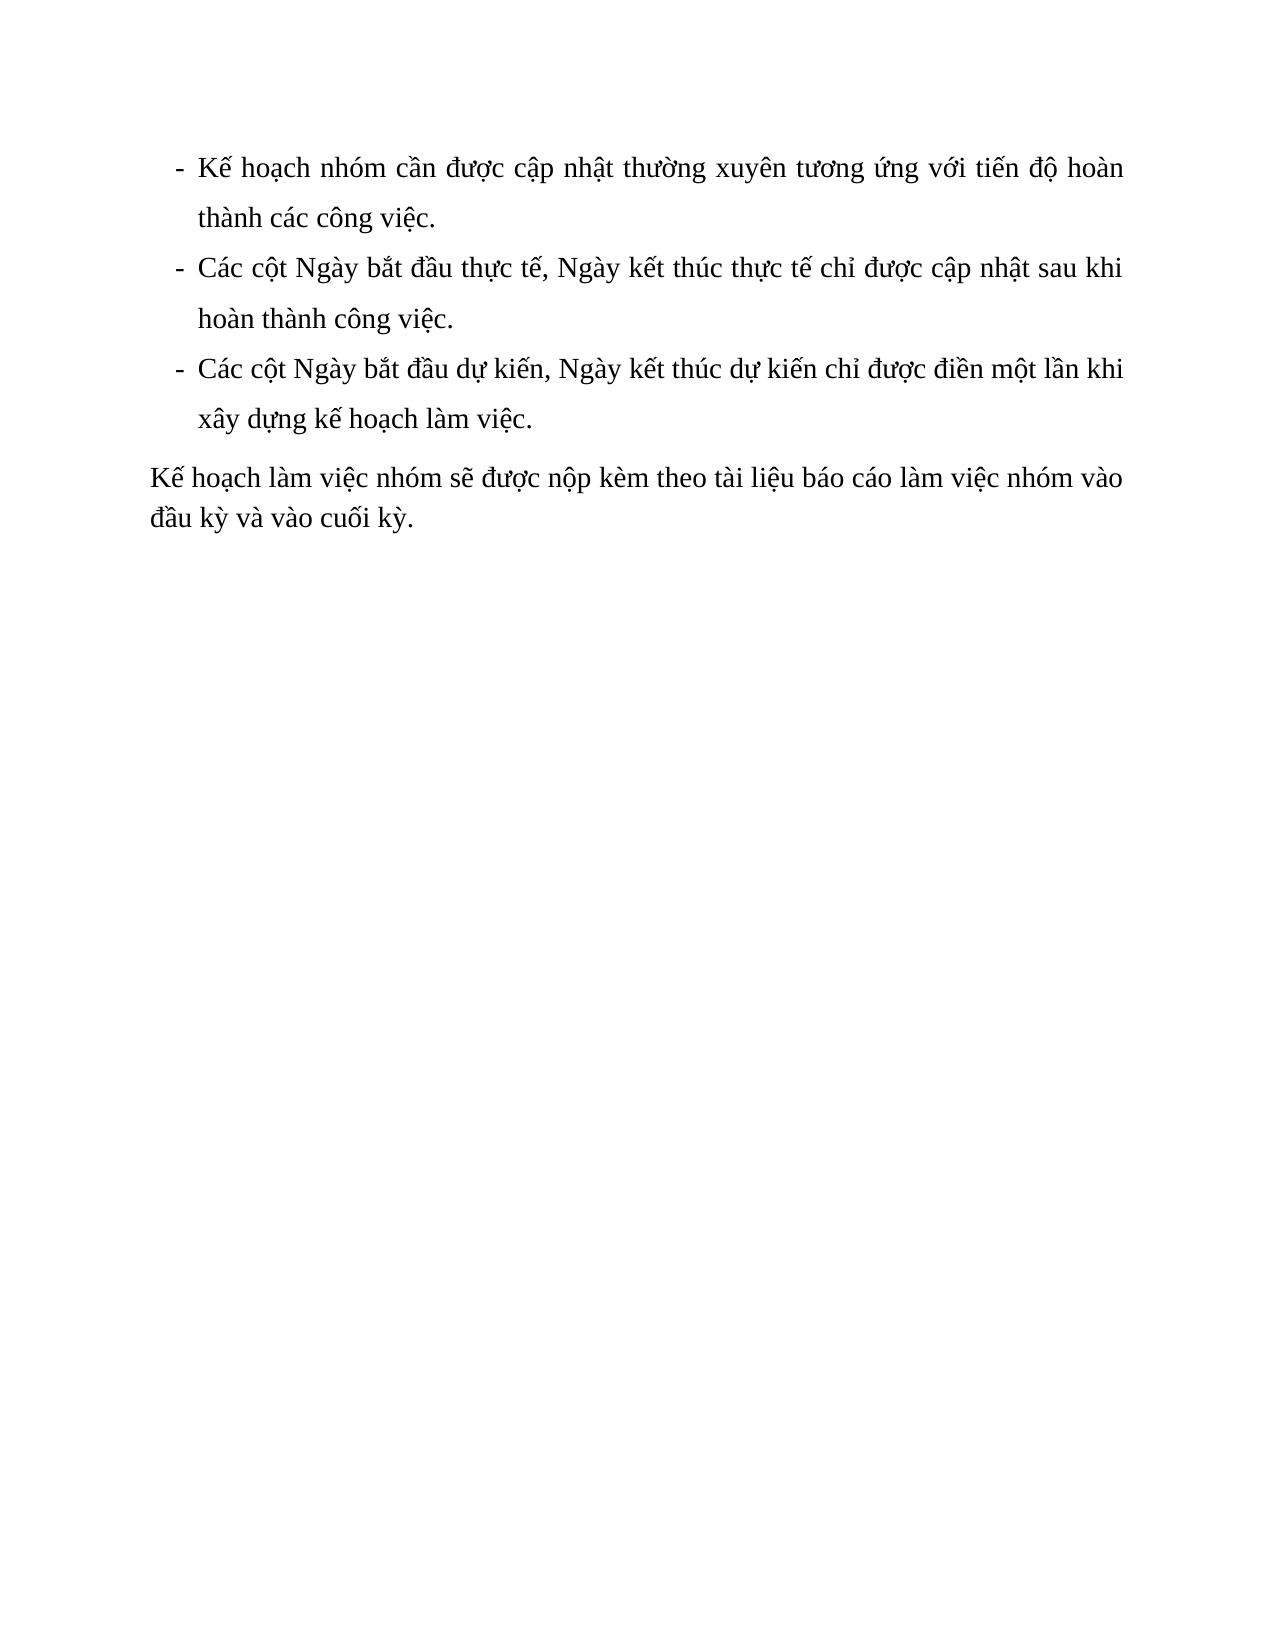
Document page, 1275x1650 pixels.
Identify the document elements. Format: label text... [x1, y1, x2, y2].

list Các cột Ngày bắt đầu thực tế, Ngày kết thúc thực tế chỉ được cập nhật sau khi hoàn thành công việc. [175, 251, 1125, 334]
text Kế hoạch làm việc nhóm sẽ được nộp kèm theo tài liệu báo cáo làm việc nhóm vào đầu kỳ và vào cuối kỳ. [150, 460, 1125, 534]
list Kế hoạch nhóm cần được cập nhật thường xuyên tương ứng với tiến độ hoàn thành các công việc. [175, 150, 1125, 234]
list Các cột Ngày bắt đầu dự kiến, Ngày kết thúc dự kiến chỉ được điền một lần khi xây dựng kế hoạch làm việc. [175, 351, 1125, 435]
